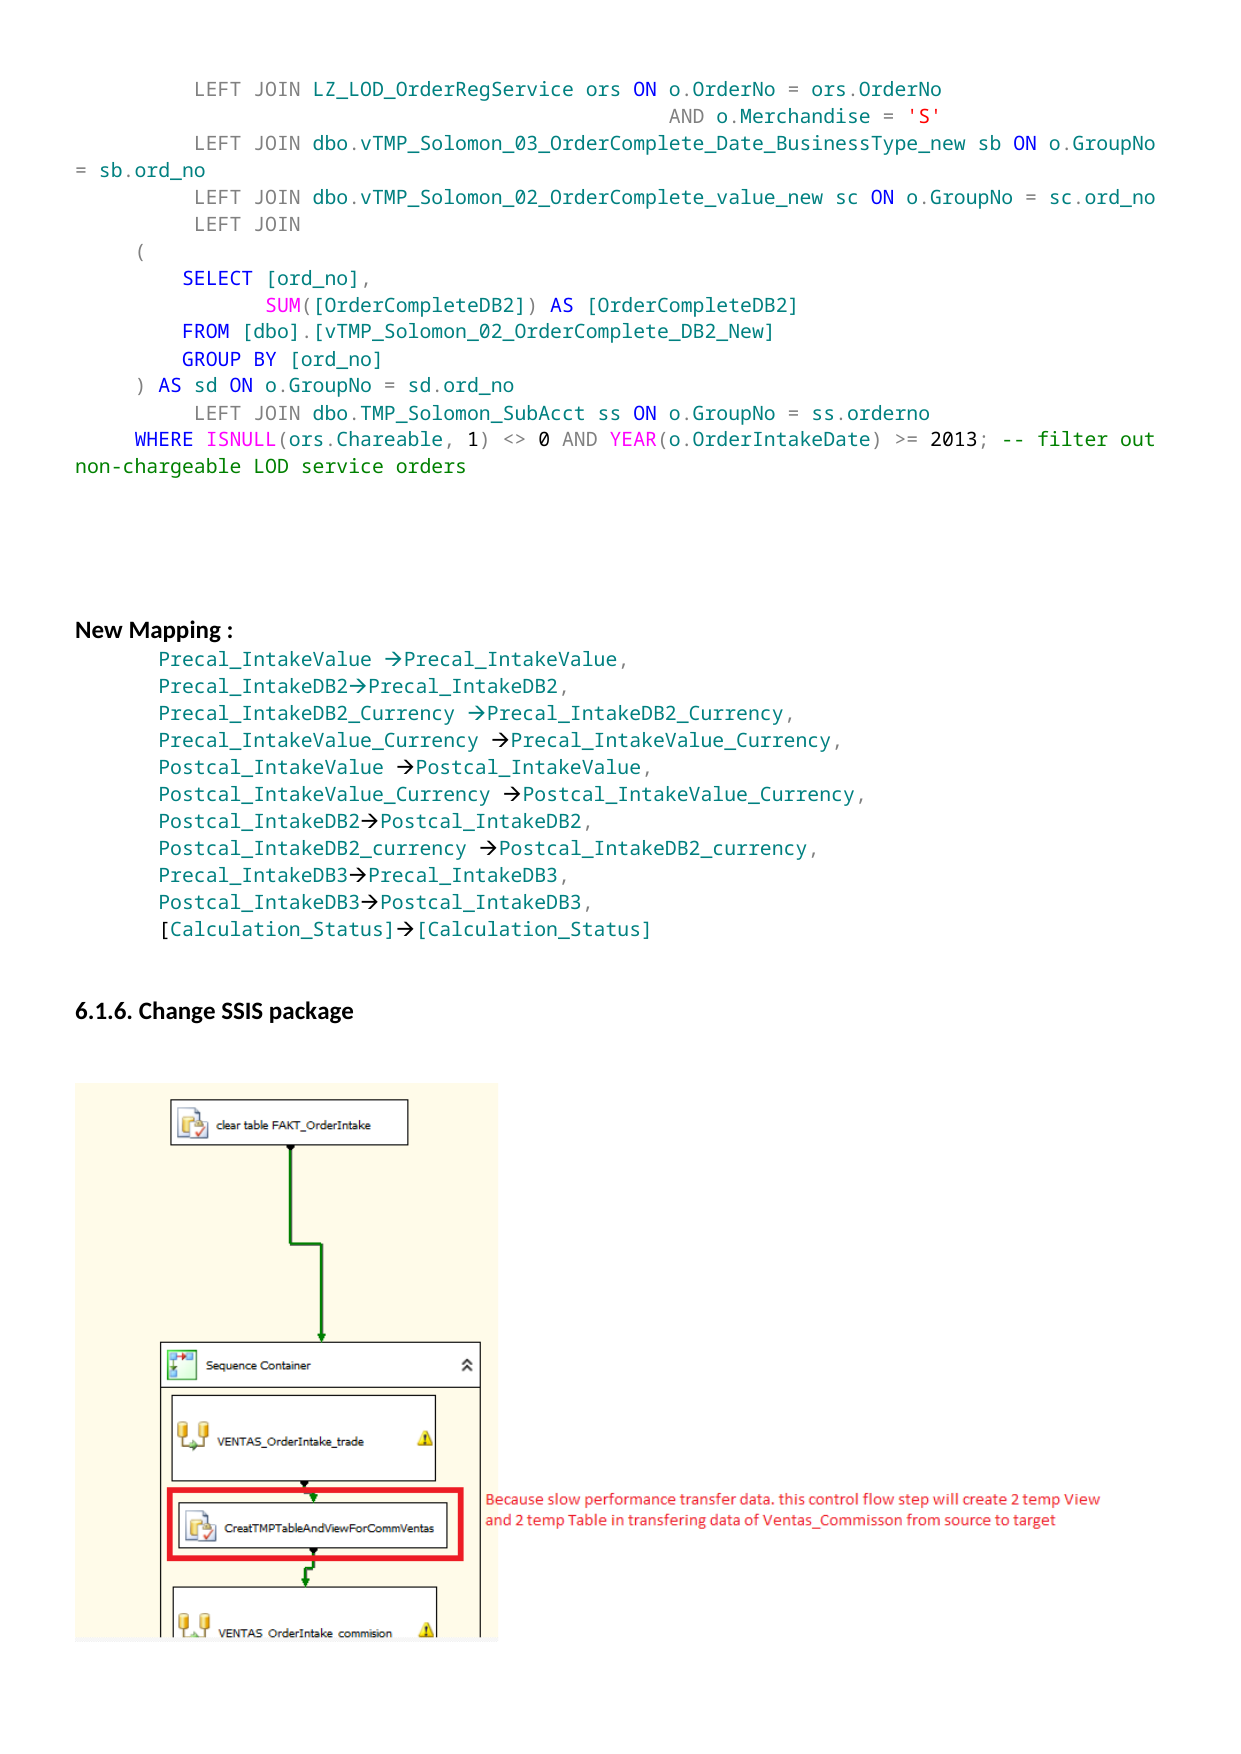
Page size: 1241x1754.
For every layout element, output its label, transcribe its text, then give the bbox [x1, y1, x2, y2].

text Precal_IntakeDB3Precal_IntakeDB3, [75, 861, 1165, 888]
text AND o.Merchandise = 'S' [75, 102, 1165, 129]
text FROM [dbo].[vTMP_Solomon_02_OrderComplete_DB2_New] [75, 318, 1165, 345]
text LEFT JOIN dbo.vTMP_Solomon_03_OrderComplete_Date_BusinessType_new sb ON o.GroupNo = sb.ord_no [75, 129, 1165, 183]
text Postcal_IntakeValue Postcal_IntakeValue, [75, 753, 1165, 780]
text Postcal_IntakeDB3Postcal_IntakeDB3, [75, 888, 1165, 915]
text WHERE ISNULL(ors.Chareable, 1) <> 0 AND YEAR(o.OrderIntakeDate) >= 2013; -- filter out non-chargeable LOD service orders [75, 426, 1165, 480]
text Postcal_IntakeDB2_currency Postcal_IntakeDB2_currency, [75, 834, 1165, 861]
text LEFT JOIN [75, 210, 1165, 237]
text SUM([OrderCompleteDB2]) AS [OrderCompleteDB2] [75, 291, 1165, 318]
text GROUP BY [ord_no] [75, 345, 1165, 372]
text SELECT [ord_no], [75, 264, 1165, 291]
text ( [75, 237, 1165, 264]
text LEFT JOIN dbo.TMP_Solomon_SubAcct ss ON o.GroupNo = ss.orderno [75, 399, 1165, 426]
subtitle 6.1.6. Change SSIS package [75, 995, 1165, 1026]
text LEFT JOIN dbo.vTMP_Solomon_02_OrderComplete_value_new sc ON o.GroupNo = sc.ord_no [75, 183, 1165, 210]
text Precal_IntakeValue_Currency Precal_IntakeValue_Currency, [75, 726, 1165, 753]
text Postcal_IntakeDB2Postcal_IntakeDB2, [75, 807, 1165, 834]
picture [75, 1083, 1164, 1642]
text LEFT JOIN LZ_LOD_OrderRegService ors ON o.OrderNo = ors.OrderNo [75, 75, 1165, 102]
text Precal_IntakeValue Precal_IntakeValue, [75, 645, 1165, 672]
text Precal_IntakeDB2Precal_IntakeDB2, [75, 672, 1165, 699]
text [Calculation_Status][Calculation_Status] [75, 915, 1165, 942]
text Precal_IntakeDB2_Currency Precal_IntakeDB2_Currency, [75, 699, 1165, 726]
text ) AS sd ON o.GroupNo = sd.ord_no [75, 372, 1165, 399]
text Postcal_IntakeValue_Currency Postcal_IntakeValue_Currency, [75, 780, 1165, 807]
text New Mapping : [75, 615, 1165, 645]
